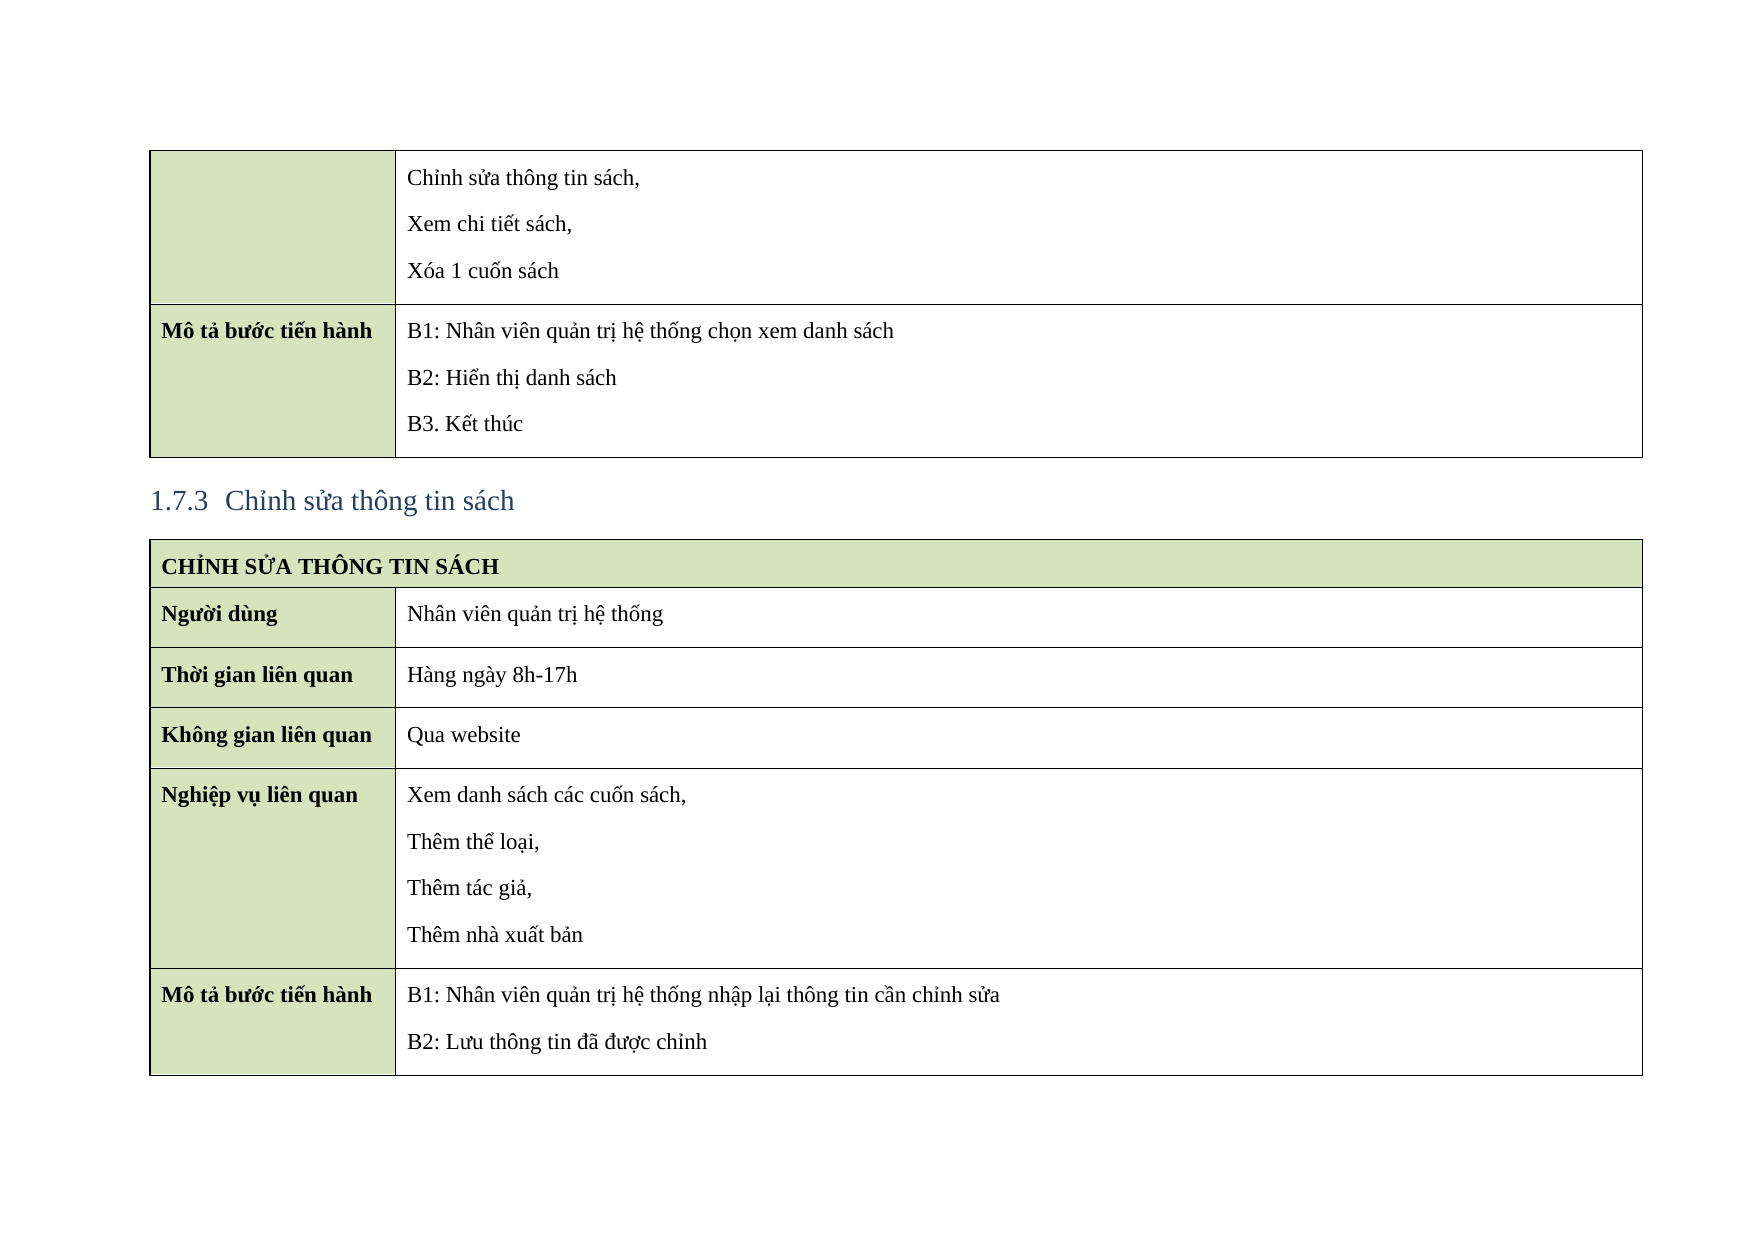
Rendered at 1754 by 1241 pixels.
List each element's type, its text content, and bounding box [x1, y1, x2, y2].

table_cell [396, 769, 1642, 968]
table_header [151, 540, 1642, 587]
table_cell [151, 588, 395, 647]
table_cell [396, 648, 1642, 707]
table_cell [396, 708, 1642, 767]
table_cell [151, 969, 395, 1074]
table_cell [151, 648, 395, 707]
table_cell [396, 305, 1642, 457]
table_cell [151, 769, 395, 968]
subtitle Chỉnh sửa thông tin sách [150, 483, 1604, 517]
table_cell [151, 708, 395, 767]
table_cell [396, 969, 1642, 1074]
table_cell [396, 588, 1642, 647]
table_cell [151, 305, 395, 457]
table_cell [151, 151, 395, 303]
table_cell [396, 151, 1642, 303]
